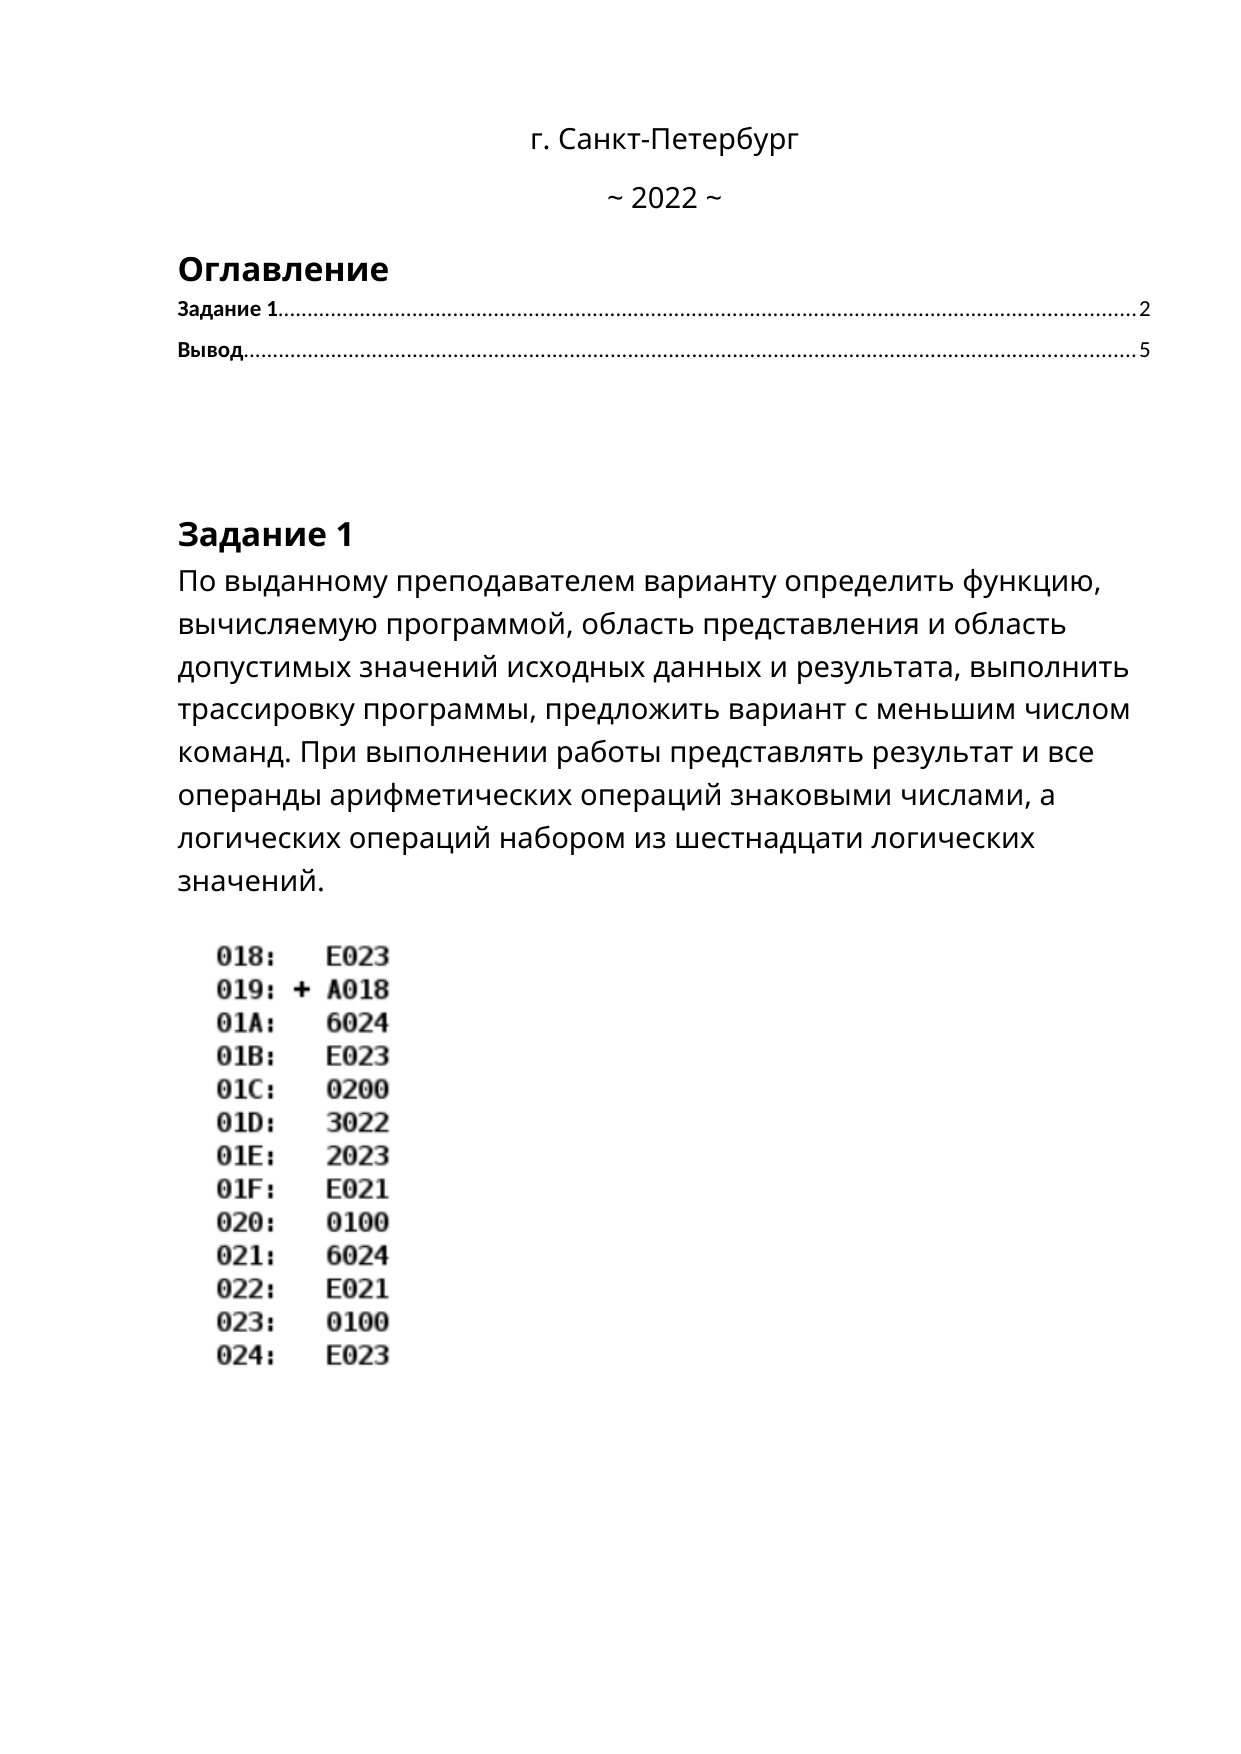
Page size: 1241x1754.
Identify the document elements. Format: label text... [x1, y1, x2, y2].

subtitle Задание 1 [177, 511, 1152, 557]
text г. Санкт-Петербург [177, 118, 1152, 158]
text ~ 2022 ~ [177, 178, 1152, 217]
picture [177, 919, 454, 1404]
text По выданному преподавателем варианту определить функцию, вычисляемую программой, область представления и область допустимых значений исходных данных и результата, выполнить трассировку программы, предложить вариант с меньшим числом команд. При выполнении работы представлять результат и все операнды арифметических операций знаковыми числами, а логических операций набором из шестнадцати логических значений. [177, 560, 1152, 899]
